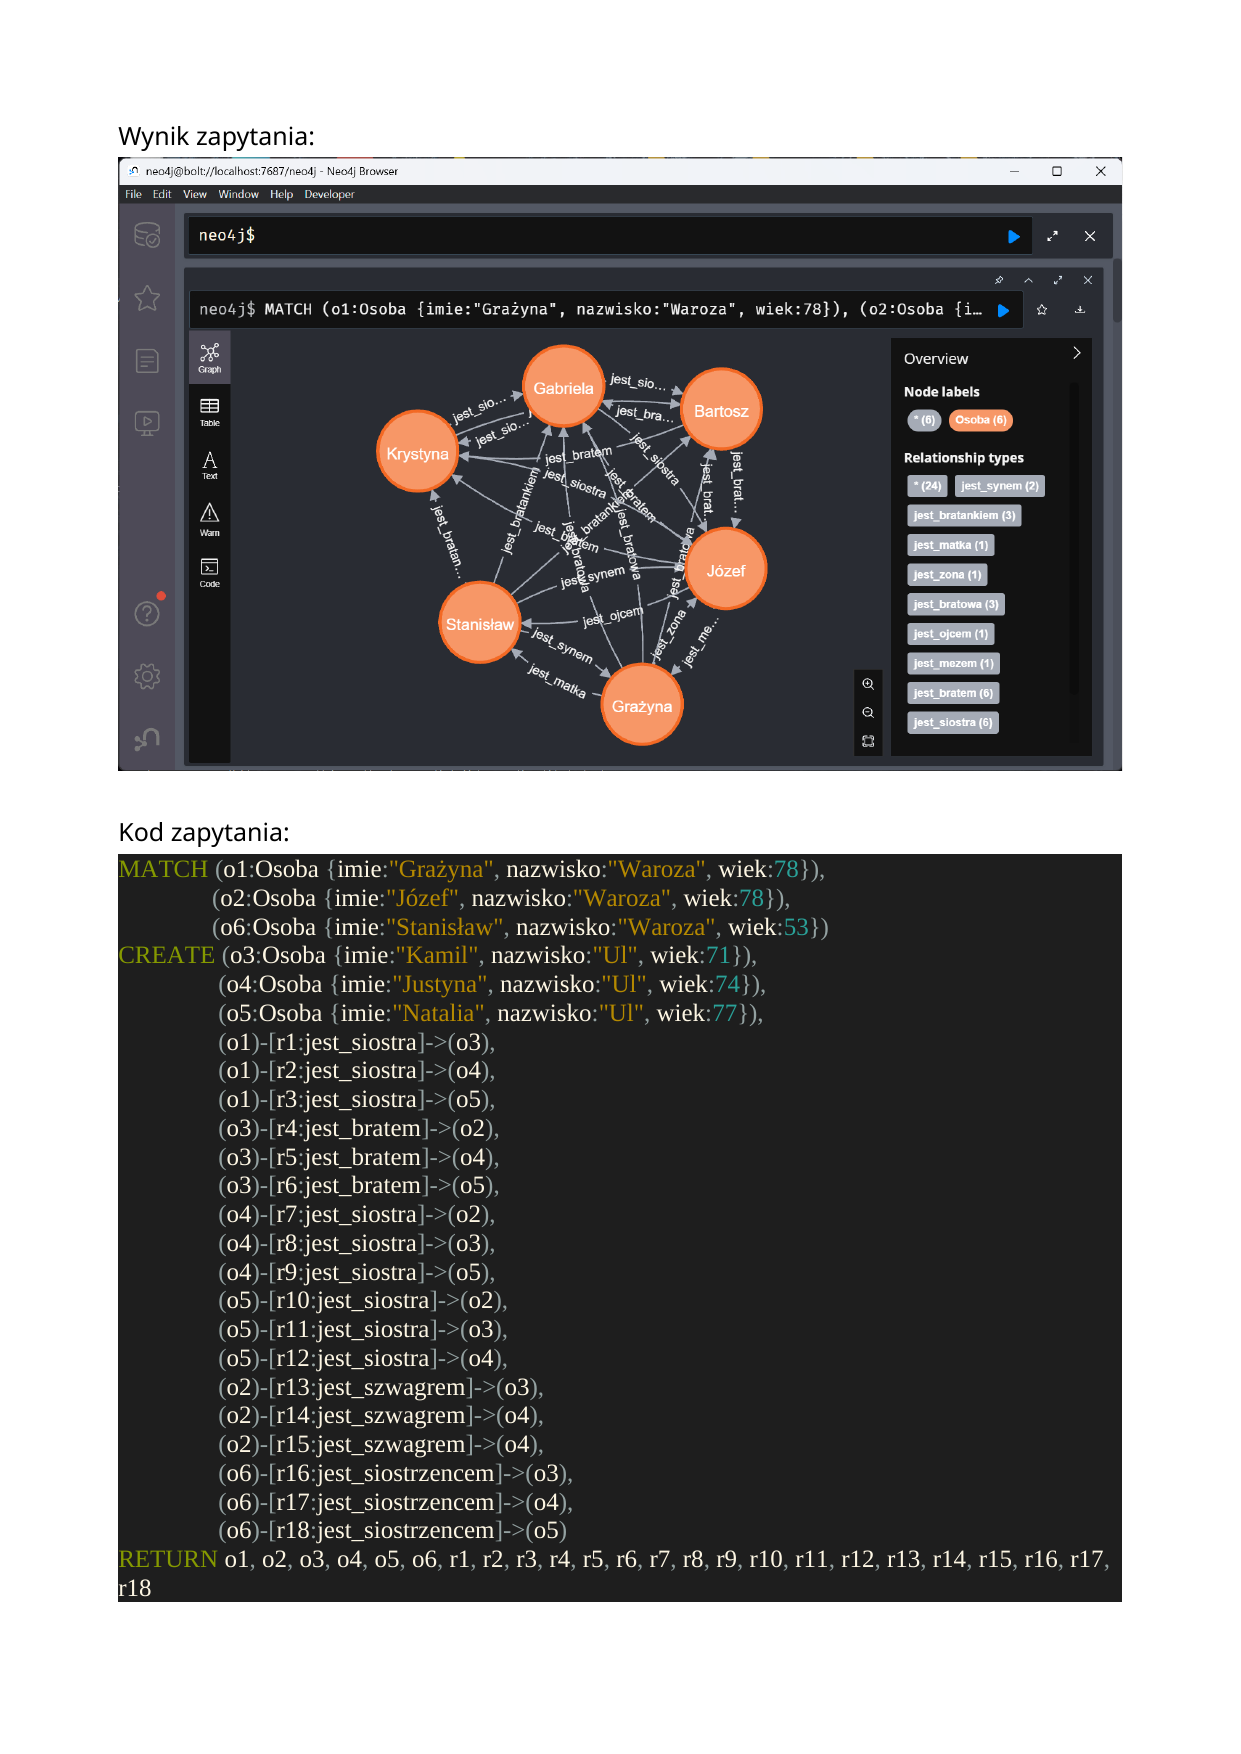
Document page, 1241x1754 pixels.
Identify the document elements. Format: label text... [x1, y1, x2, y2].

text (o5)-[r10:jest_siostra]->(o2), [118, 1285, 1122, 1314]
text (o4)-[r9:jest_siostra]->(o5), [118, 1257, 1122, 1285]
text (o6)-[r17:jest_siostrzencem]->(o4), [118, 1487, 1122, 1515]
text (o1)-[r3:jest_siostra]->(o5), [118, 1084, 1122, 1113]
picture [118, 157, 1123, 771]
text (o1)-[r2:jest_siostra]->(o4), [118, 1055, 1122, 1084]
text (o4:Osoba {imie:"Justyna", nazwisko:"Ul", wiek:74}), [118, 969, 1122, 998]
text (o1)-[r1:jest_siostra]->(o3), [118, 1027, 1122, 1055]
text (o3)-[r6:jest_bratem]->(o5), [118, 1170, 1122, 1199]
text Wynik zapytania: [118, 118, 1122, 152]
text Kod zapytania: [118, 815, 1122, 849]
text (o3)-[r4:jest_bratem]->(o2), [118, 1113, 1122, 1142]
text (o2)-[r14:jest_szwagrem]->(o4), [118, 1400, 1122, 1429]
text (o6:Osoba {imie:"Stanisław", nazwisko:"Waroza", wiek:53}) [118, 912, 1122, 940]
text (o6)-[r18:jest_siostrzencem]->(o5) [118, 1515, 1122, 1544]
text (o3)-[r5:jest_bratem]->(o4), [118, 1142, 1122, 1170]
text (o6)-[r16:jest_siostrzencem]->(o3), [118, 1458, 1122, 1487]
text (o4)-[r7:jest_siostra]->(o2), [118, 1199, 1122, 1228]
text (o2:Osoba {imie:"Józef", nazwisko:"Waroza", wiek:78}), [118, 883, 1122, 912]
text CREATE (o3:Osoba {imie:"Kamil", nazwisko:"Ul", wiek:71}), [118, 940, 1122, 969]
text (o5:Osoba {imie:"Natalia", nazwisko:"Ul", wiek:77}), [118, 998, 1122, 1027]
text MATCH (o1:Osoba {imie:"Grażyna", nazwisko:"Waroza", wiek:78}), [118, 854, 1122, 883]
text (o2)-[r13:jest_szwagrem]->(o3), [118, 1372, 1122, 1400]
text RETURN o1, o2, o3, o4, o5, o6, r1, r2, r3, r4, r5, r6, r7, r8, r9, r10, r11, r12, r13, r14, r15, r16, r17, r18 [118, 1544, 1122, 1602]
text (o5)-[r12:jest_siostra]->(o4), [118, 1343, 1122, 1372]
text (o4)-[r8:jest_siostra]->(o3), [118, 1228, 1122, 1257]
text (o5)-[r11:jest_siostra]->(o3), [118, 1314, 1122, 1343]
text (o2)-[r15:jest_szwagrem]->(o4), [118, 1429, 1122, 1458]
